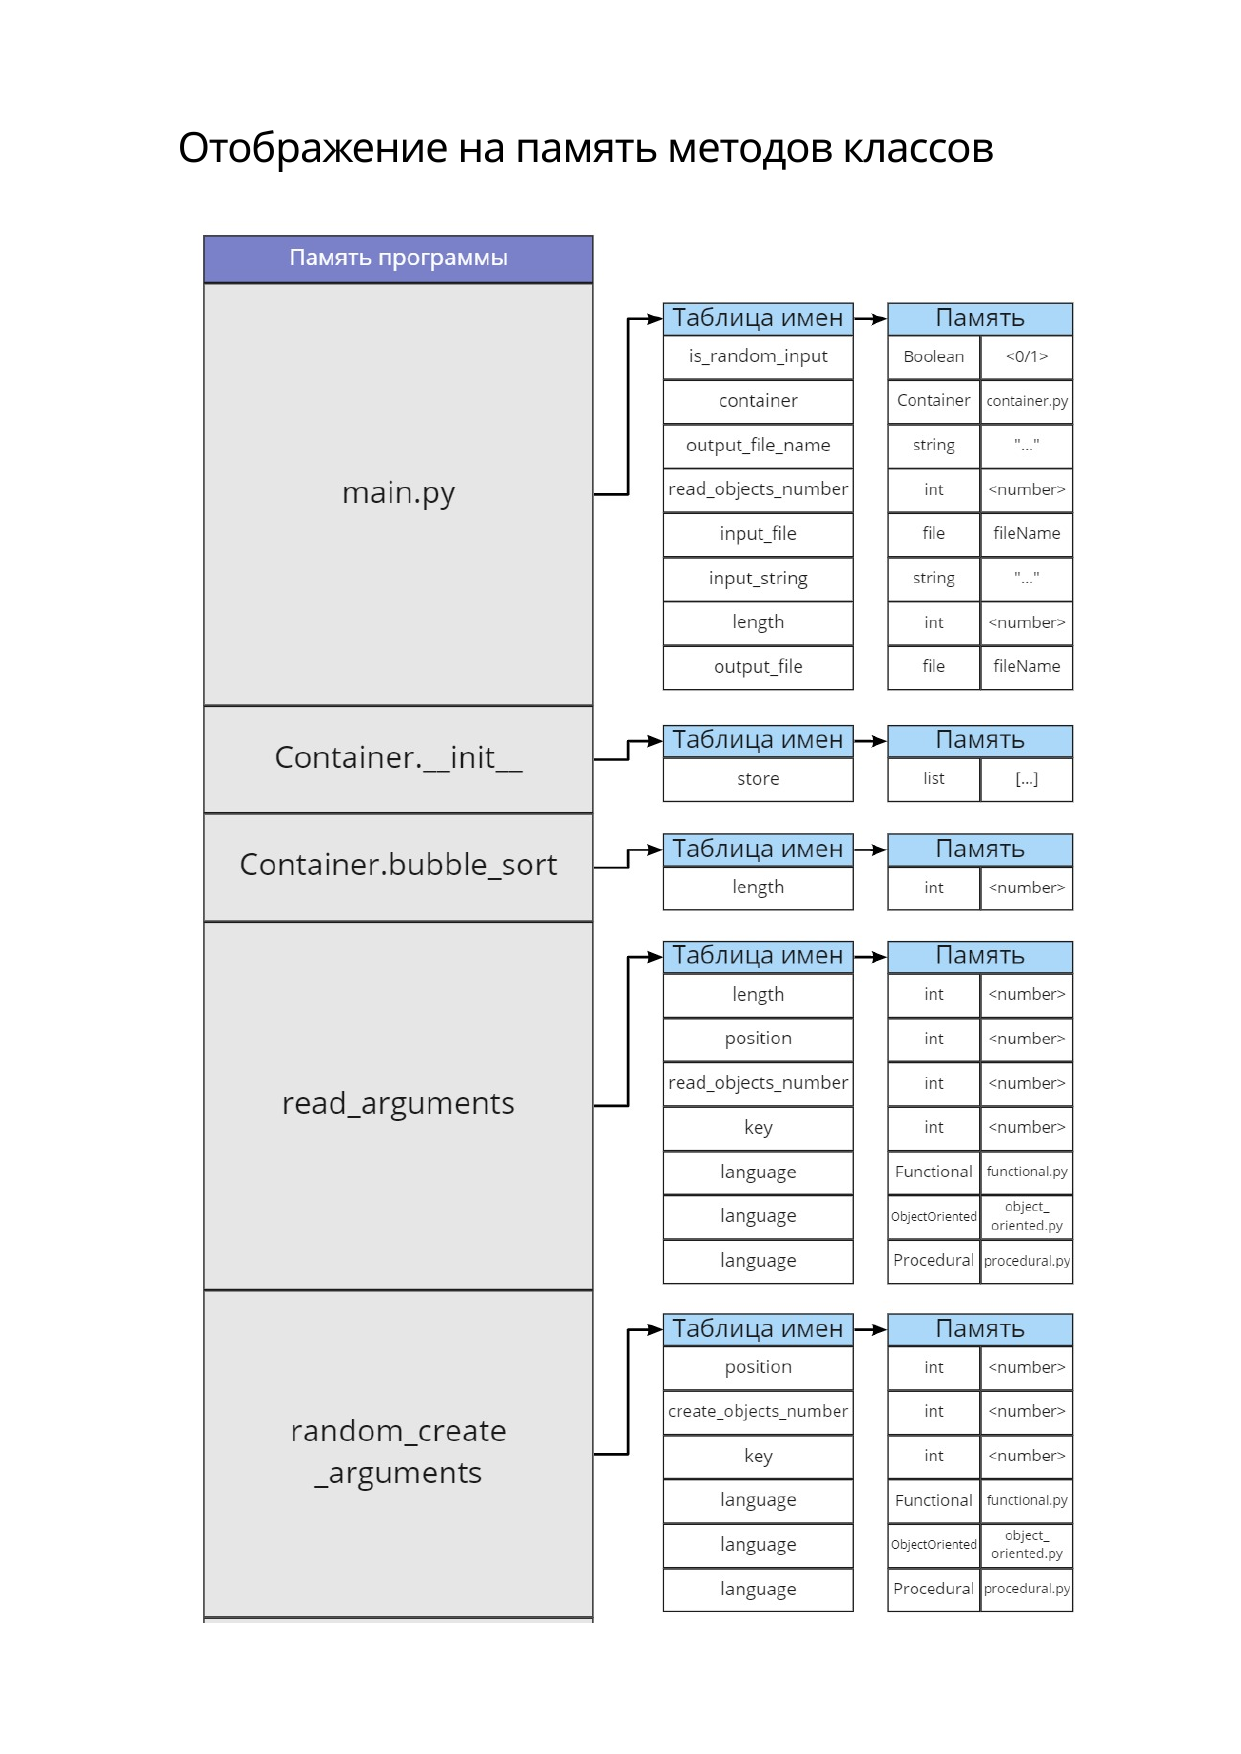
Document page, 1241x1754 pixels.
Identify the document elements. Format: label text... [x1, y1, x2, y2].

picture [177, 221, 1089, 1623]
title Отображение на память методов классов [177, 118, 1152, 175]
